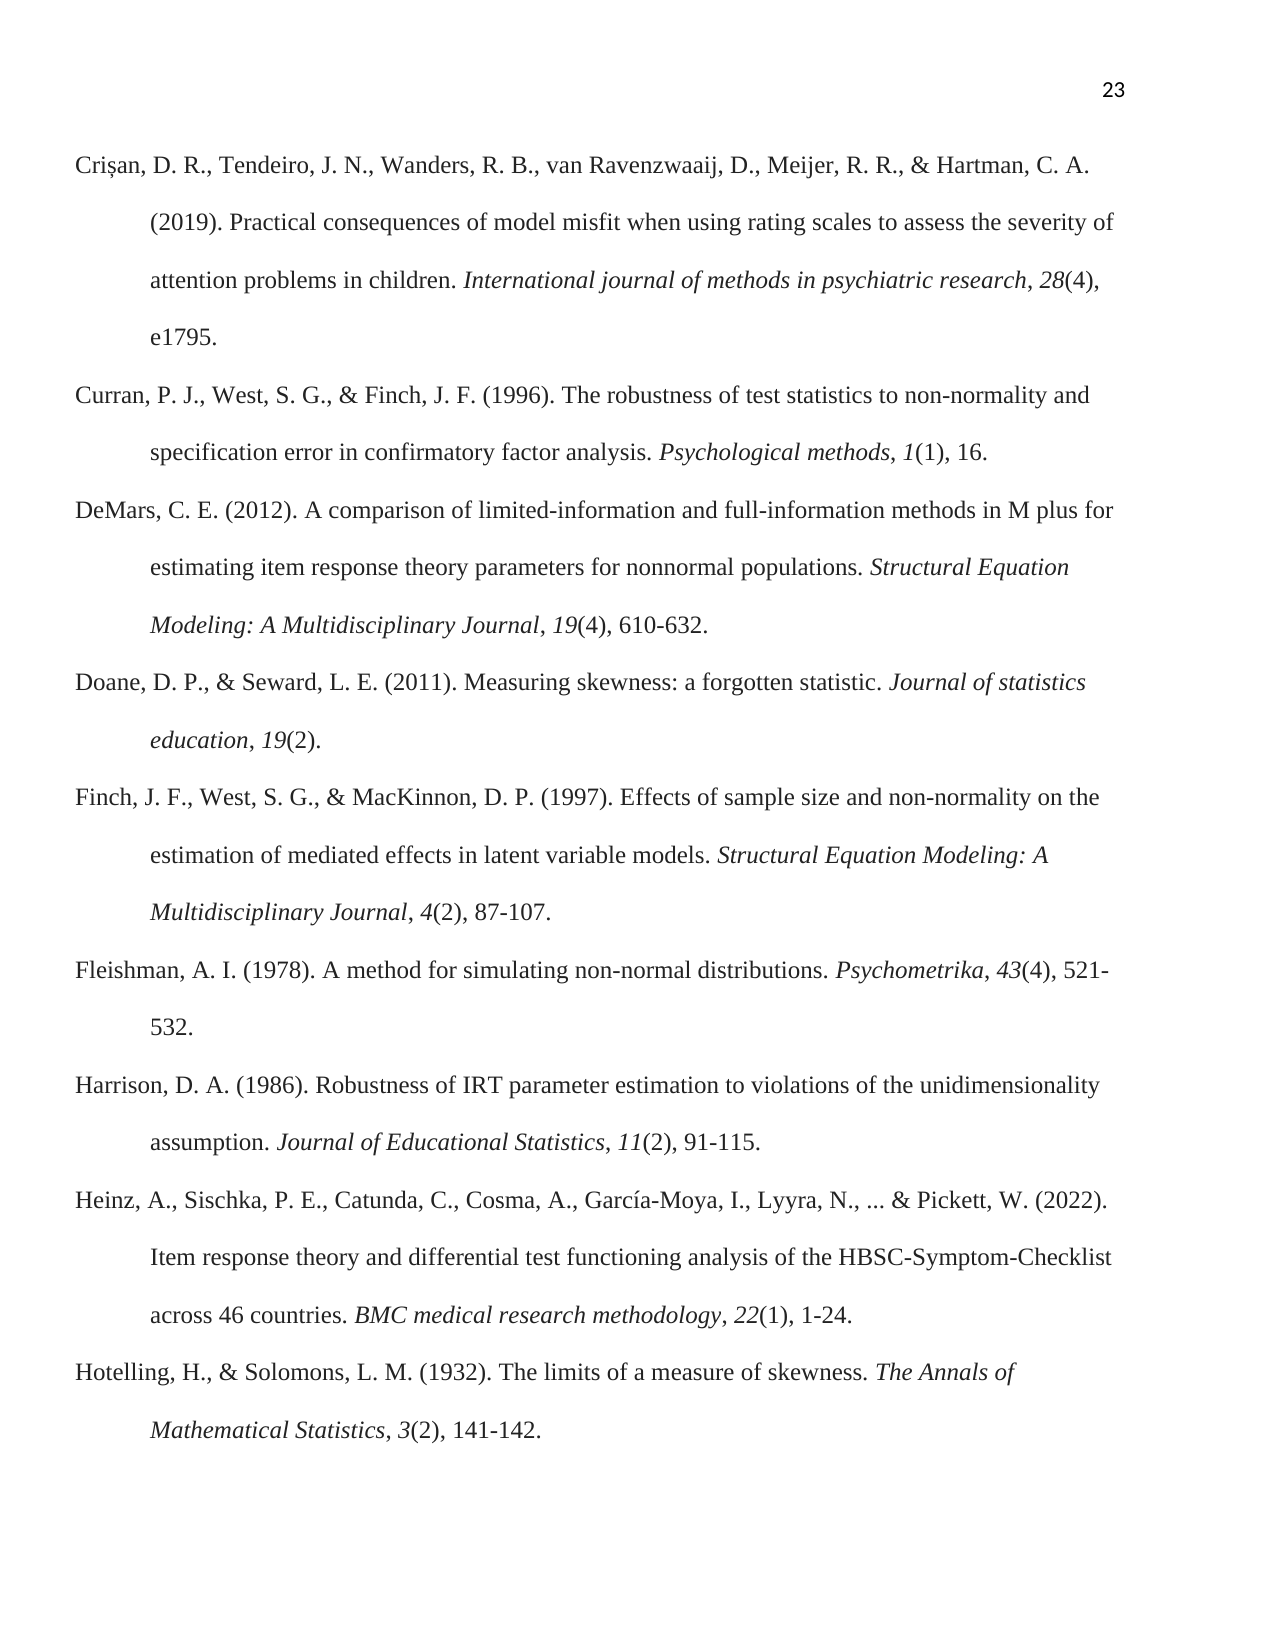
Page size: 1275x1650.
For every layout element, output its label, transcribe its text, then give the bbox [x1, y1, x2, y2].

text Finch, J. F., West, S. G., & MacKinnon, D. P. (1997). Effects of sample size and non-normality on the estimation of mediated effects in latent variable models. Structural Equation Modeling: A Multidisciplinary Journal, 4(2), 87-107. [75, 782, 1125, 926]
text Harrison, D. A. (1986). Robustness of IRT parameter estimation to violations of the unidimensionality assumption. Journal of Educational Statistics, 11(2), 91-115. [75, 1070, 1125, 1156]
text Crișan, D. R., Tendeiro, J. N., Wanders, R. B., van Ravenzwaaij, D., Meijer, R. R., & Hartman, C. A. (2019). Practical consequences of model misfit when using rating scales to assess the severity of attention problems in children. International journal of methods in psychiatric research, 28(4), e1795. [75, 150, 1125, 351]
text Doane, D. P., & Seward, L. E. (2011). Measuring skewness: a forgotten statistic. Journal of statistics education, 19(2). [75, 667, 1125, 754]
text Fleishman, A. I. (1978). A method for simulating non-normal distributions. Psychometrika, 43(4), 521-532. [75, 955, 1125, 1041]
text Heinz, A., Sischka, P. E., Catunda, C., Cosma, A., García-Moya, I., Lyyra, N., ... & Pickett, W. (2022). Item response theory and differential test functioning analysis of the HBSC-Symptom-Checklist across 46 countries. BMC medical research methodology, 22(1), 1-24. [75, 1185, 1125, 1329]
text Hotelling, H., & Solomons, L. M. (1932). The limits of a measure of skewness. The Annals of Mathematical Statistics, 3(2), 141-142. [75, 1357, 1125, 1444]
text DeMars, C. E. (2012). A comparison of limited-information and full-information methods in M plus for estimating item response theory parameters for nonnormal populations. Structural Equation Modeling: A Multidisciplinary Journal, 19(4), 610-632. [75, 495, 1125, 639]
text Curran, P. J., West, S. G., & Finch, J. F. (1996). The robustness of test statistics to non-normality and specification error in confirmatory factor analysis. Psychological methods, 1(1), 16. [75, 380, 1125, 466]
